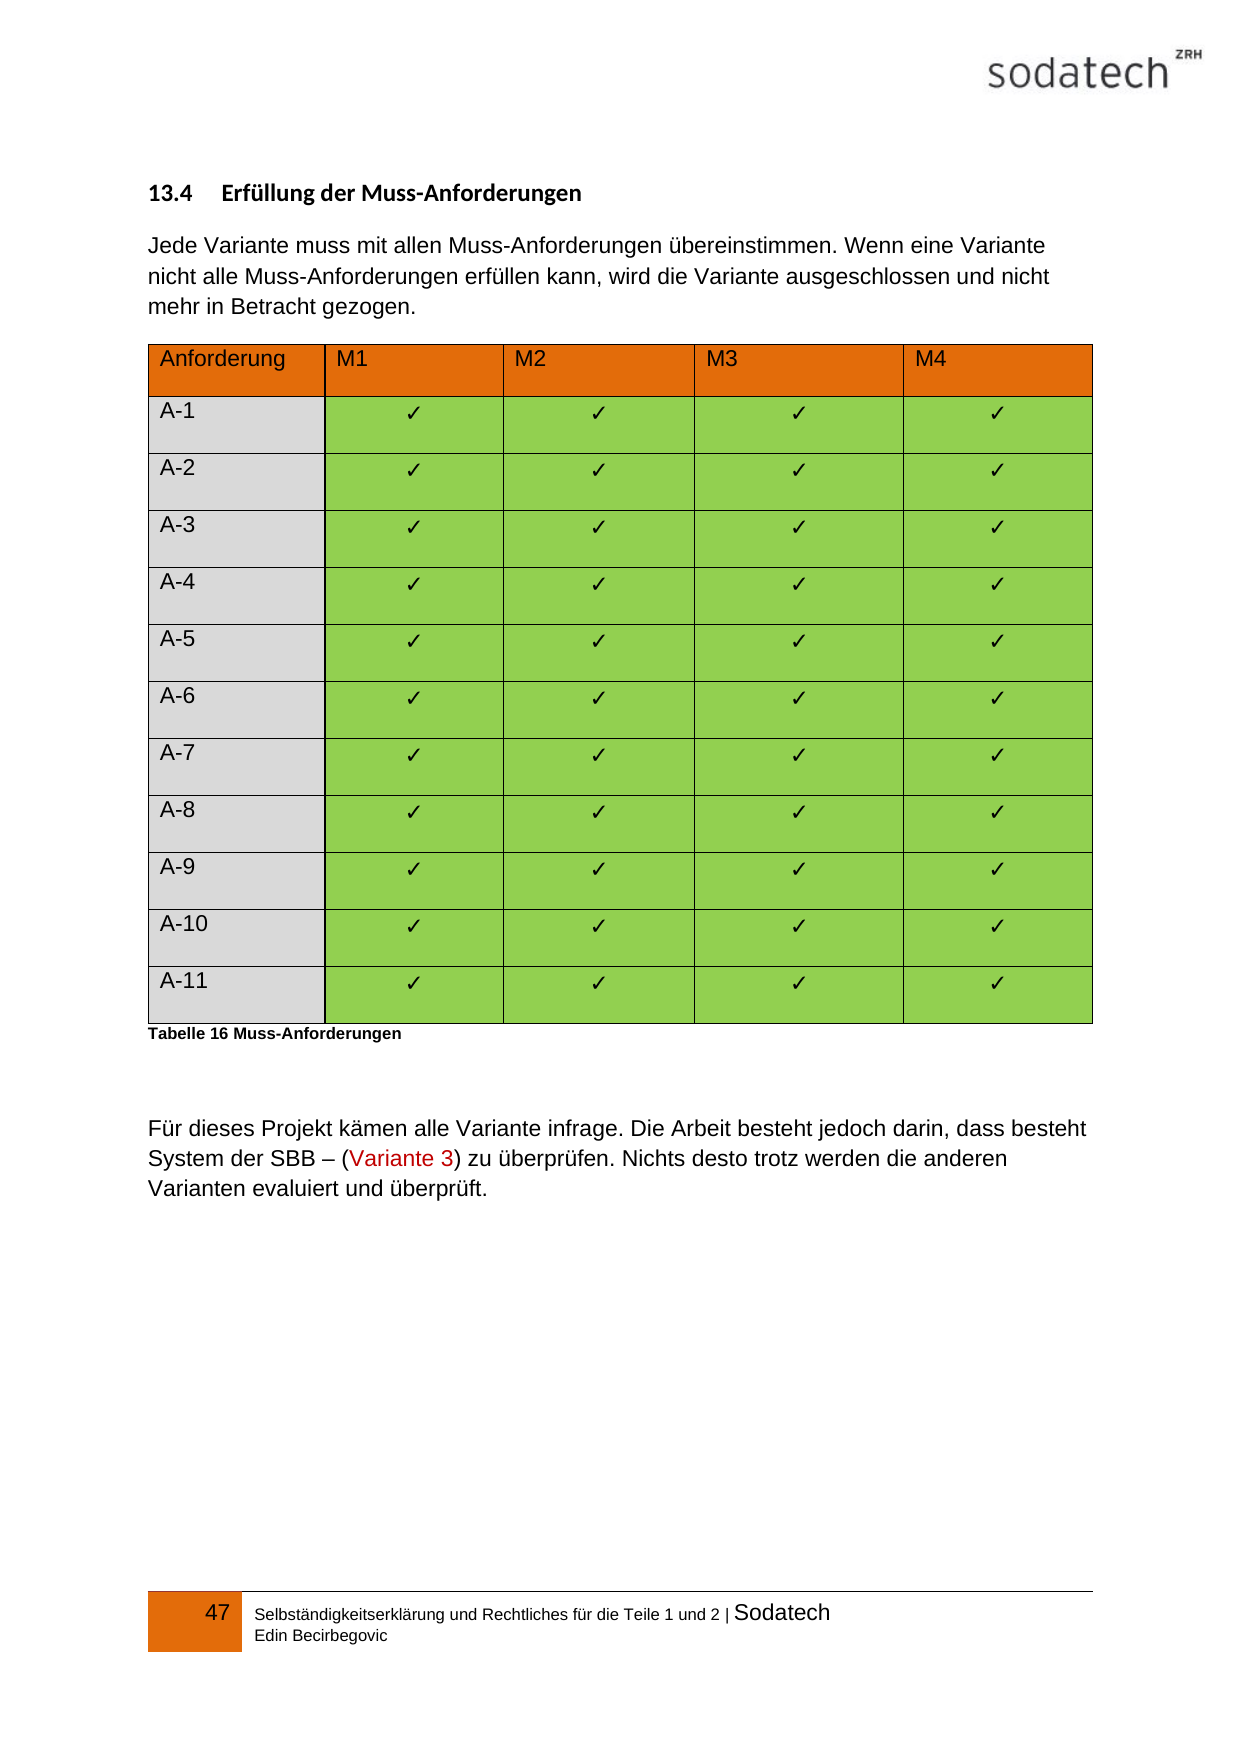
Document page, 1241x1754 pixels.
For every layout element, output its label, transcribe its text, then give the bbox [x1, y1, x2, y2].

table_cell A-6 [149, 682, 324, 738]
table_cell ✓ [904, 511, 1092, 567]
table_cell ✓ [326, 967, 503, 1023]
table_cell A-9 [149, 853, 324, 909]
table_cell ✓ [504, 568, 694, 624]
table_cell ✓ [695, 739, 903, 795]
table_cell ✓ [904, 853, 1092, 909]
table_cell ✓ [904, 568, 1092, 624]
table_cell ✓ [326, 454, 503, 510]
table_header M1 [326, 345, 503, 396]
table_cell ✓ [695, 454, 903, 510]
text Für dieses Projekt kämen alle Variante infrage. Die Arbeit besteht jedoch darin, dass besteht System der SBB – (Variante 3) zu überprüfen. Nichts desto trotz werden die anderen Varianten evaluiert und überprüft. [148, 1115, 1092, 1202]
table_cell ✓ [695, 568, 903, 624]
table_cell ✓ [695, 511, 903, 567]
subtitle Erfüllung der Muss-Anforderungen [148, 177, 1092, 207]
table_cell ✓ [904, 397, 1092, 453]
table_cell ✓ [904, 739, 1092, 795]
table_cell ✓ [504, 739, 694, 795]
table_cell A-7 [149, 739, 324, 795]
table_cell ✓ [904, 625, 1092, 681]
table_cell ✓ [695, 796, 903, 852]
table_cell ✓ [326, 796, 503, 852]
table_cell ✓ [504, 397, 694, 453]
table_cell ✓ [904, 967, 1092, 1023]
table_cell ✓ [326, 739, 503, 795]
table_cell A-2 [149, 454, 324, 510]
table_cell ✓ [326, 397, 503, 453]
table_cell A-10 [149, 910, 324, 966]
table_cell ✓ [504, 682, 694, 738]
table_cell ✓ [504, 511, 694, 567]
table_cell A-1 [149, 397, 324, 453]
table_cell ✓ [904, 796, 1092, 852]
table_cell ✓ [504, 796, 694, 852]
table_cell ✓ [504, 967, 694, 1023]
table_cell ✓ [504, 625, 694, 681]
table_cell ✓ [326, 910, 503, 966]
table_cell A-5 [149, 625, 324, 681]
table_cell ✓ [904, 454, 1092, 510]
table_cell ✓ [695, 967, 903, 1023]
table_cell ✓ [326, 853, 503, 909]
picture [973, 35, 1205, 94]
table_cell ✓ [504, 910, 694, 966]
table_cell ✓ [695, 397, 903, 453]
table_cell ✓ [695, 910, 903, 966]
table_cell A-8 [149, 796, 324, 852]
text Jede Variante muss mit allen Muss-Anforderungen übereinstimmen. Wenn eine Variante nicht alle Muss-Anforderungen erfüllen kann, wird die Variante ausgeschlossen und nicht mehr in Betracht gezogen. [148, 232, 1092, 319]
table_header Anforderung [149, 345, 324, 396]
table_cell ✓ [326, 625, 503, 681]
table_cell ✓ [904, 910, 1092, 966]
table_cell ✓ [504, 853, 694, 909]
table_cell A-11 [149, 967, 324, 1023]
table_cell ✓ [326, 568, 503, 624]
table_cell ✓ [695, 682, 903, 738]
table_header M3 [695, 345, 903, 396]
table_cell ✓ [504, 454, 694, 510]
table_cell ✓ [326, 511, 503, 567]
table_cell ✓ [695, 625, 903, 681]
table_cell ✓ [326, 682, 503, 738]
table_cell ✓ [695, 853, 903, 909]
table_cell A-3 [149, 511, 324, 567]
table_cell A-4 [149, 568, 324, 624]
table_cell ✓ [904, 682, 1092, 738]
table_header M2 [504, 345, 694, 396]
table_header M4 [904, 345, 1092, 396]
